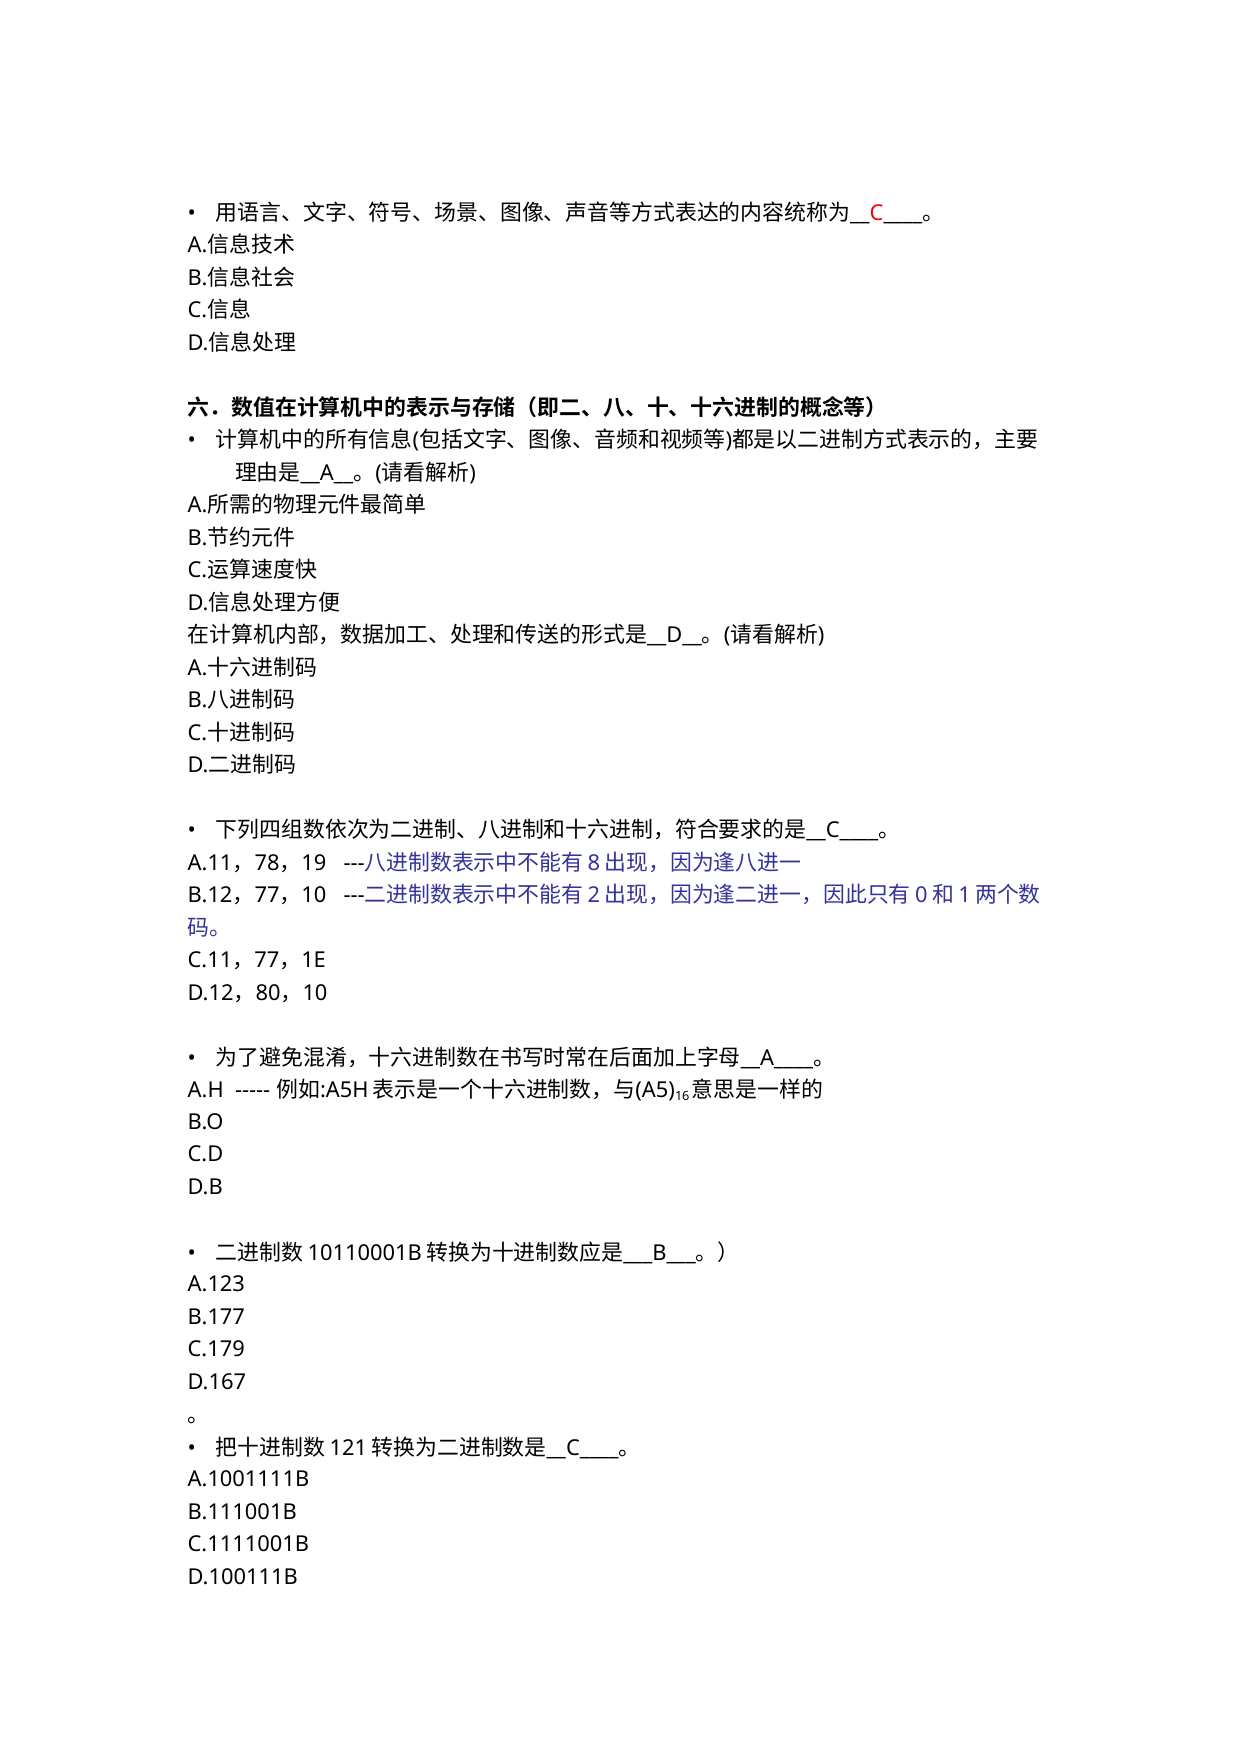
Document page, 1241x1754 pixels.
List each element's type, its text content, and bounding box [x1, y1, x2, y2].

text 六．数值在计算机中的表示与存储（即二、八、十、十六进制的概念等） [187, 389, 1053, 422]
text D.二进制码 [187, 747, 1053, 779]
text 在计算机内部，数据加工、处理和传送的形式是__D__。(请看解析) [187, 617, 1053, 649]
list 下列四组数依次为二进制、八进制和十六进制，符合要求的是__C____。 [187, 812, 1053, 844]
text B.信息社会 [187, 259, 1053, 292]
text C.D [187, 1137, 1053, 1169]
text A.十六进制码 [187, 649, 1053, 682]
list 把十进制数121转换为二进制数是__C____。 [187, 1429, 1053, 1462]
text D.信息处理方便 [187, 584, 1053, 617]
text C.运算速度快 [187, 552, 1053, 584]
text C.1111001B [187, 1527, 1053, 1559]
text D.167 [187, 1364, 1053, 1397]
text D.12，80，10 [187, 974, 1053, 1007]
text C.十进制码 [187, 714, 1053, 747]
text B.177 [187, 1299, 1053, 1332]
text D.100111B [187, 1559, 1053, 1592]
list 计算机中的所有信息(包括文字、图像、音频和视频等)都是以二进制方式表示的，主要理由是__A__。(请看解析) [187, 422, 1053, 487]
text A.1001111B [187, 1462, 1053, 1494]
text C.11，77，1E [187, 942, 1053, 974]
text A.11，78，19 ---八进制数表示中不能有8出现，因为逢八进一 [187, 844, 1053, 877]
text B.节约元件 [187, 519, 1053, 552]
list 用语言、文字、符号、场景、图像、声音等方式表达的内容统称为__C____。 [187, 194, 1053, 227]
text A.H ----- 例如:A5H表示是一个十六进制数，与(A5)16意思是一样的 [187, 1072, 1053, 1104]
text A.所需的物理元件最简单 [187, 487, 1053, 519]
text B.12，77，10 ---二进制数表示中不能有2出现，因为逢二进一，因此只有0和1两个数码。 [187, 877, 1053, 942]
text B.O [187, 1104, 1053, 1137]
text C.信息 [187, 292, 1053, 324]
text B.八进制码 [187, 682, 1053, 714]
text D.B [187, 1169, 1053, 1202]
list 为了避免混淆，十六进制数在书写时常在后面加上字母__A____。 [187, 1039, 1053, 1072]
list 二进制数10110001B转换为十进制数应是___B___。） [187, 1234, 1053, 1267]
text 。 [187, 1397, 1053, 1429]
text D.信息处理 [187, 324, 1053, 357]
text B.111001B [187, 1494, 1053, 1527]
text A.信息技术 [187, 227, 1053, 259]
text A.123 [187, 1267, 1053, 1299]
text C.179 [187, 1332, 1053, 1364]
